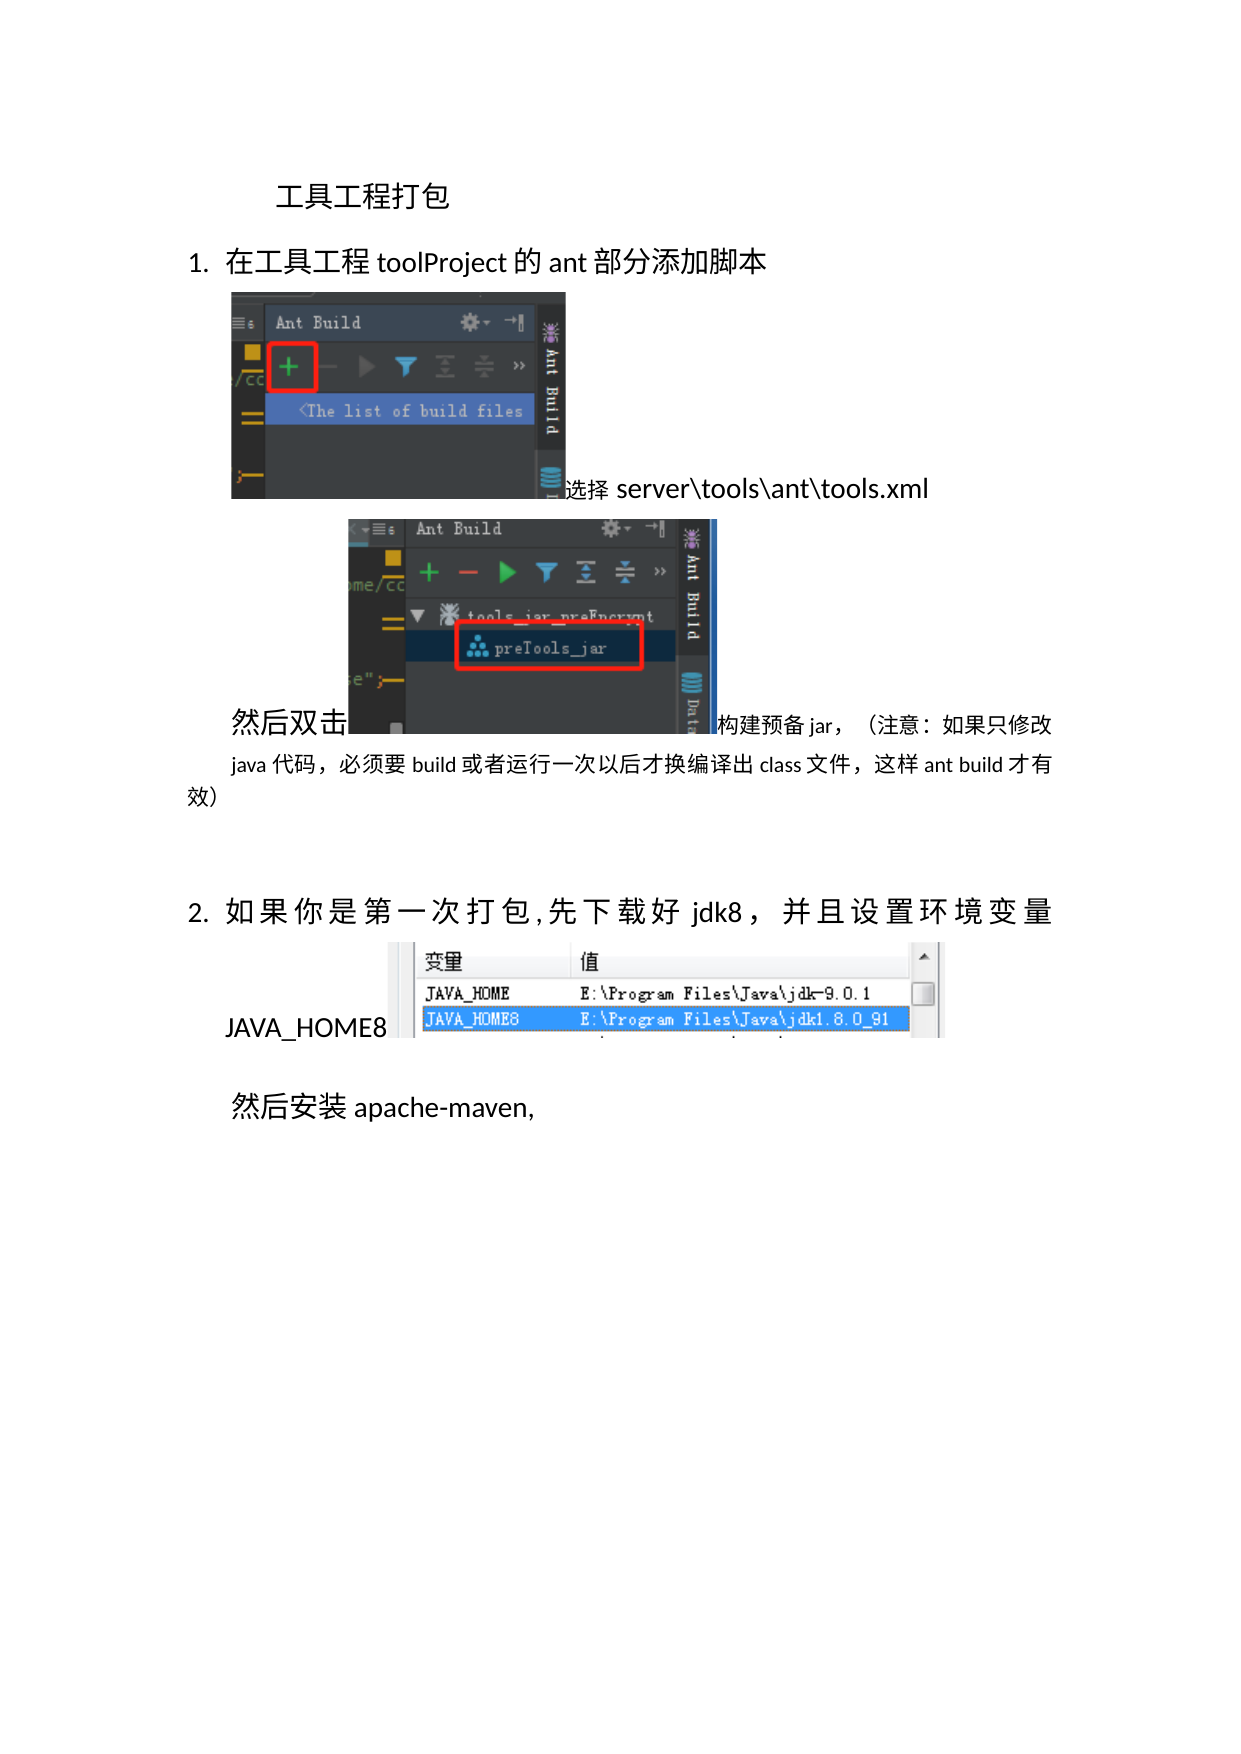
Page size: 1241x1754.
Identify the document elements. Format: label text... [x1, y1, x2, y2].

picture [348, 519, 718, 734]
text 工具工程打包 [187, 162, 1053, 227]
picture [387, 942, 946, 1038]
picture [231, 292, 566, 499]
list 在工具工程toolProject的ant部分添加脚本 [187, 227, 1053, 292]
list 然后安装apache-maven, [187, 1072, 1053, 1137]
